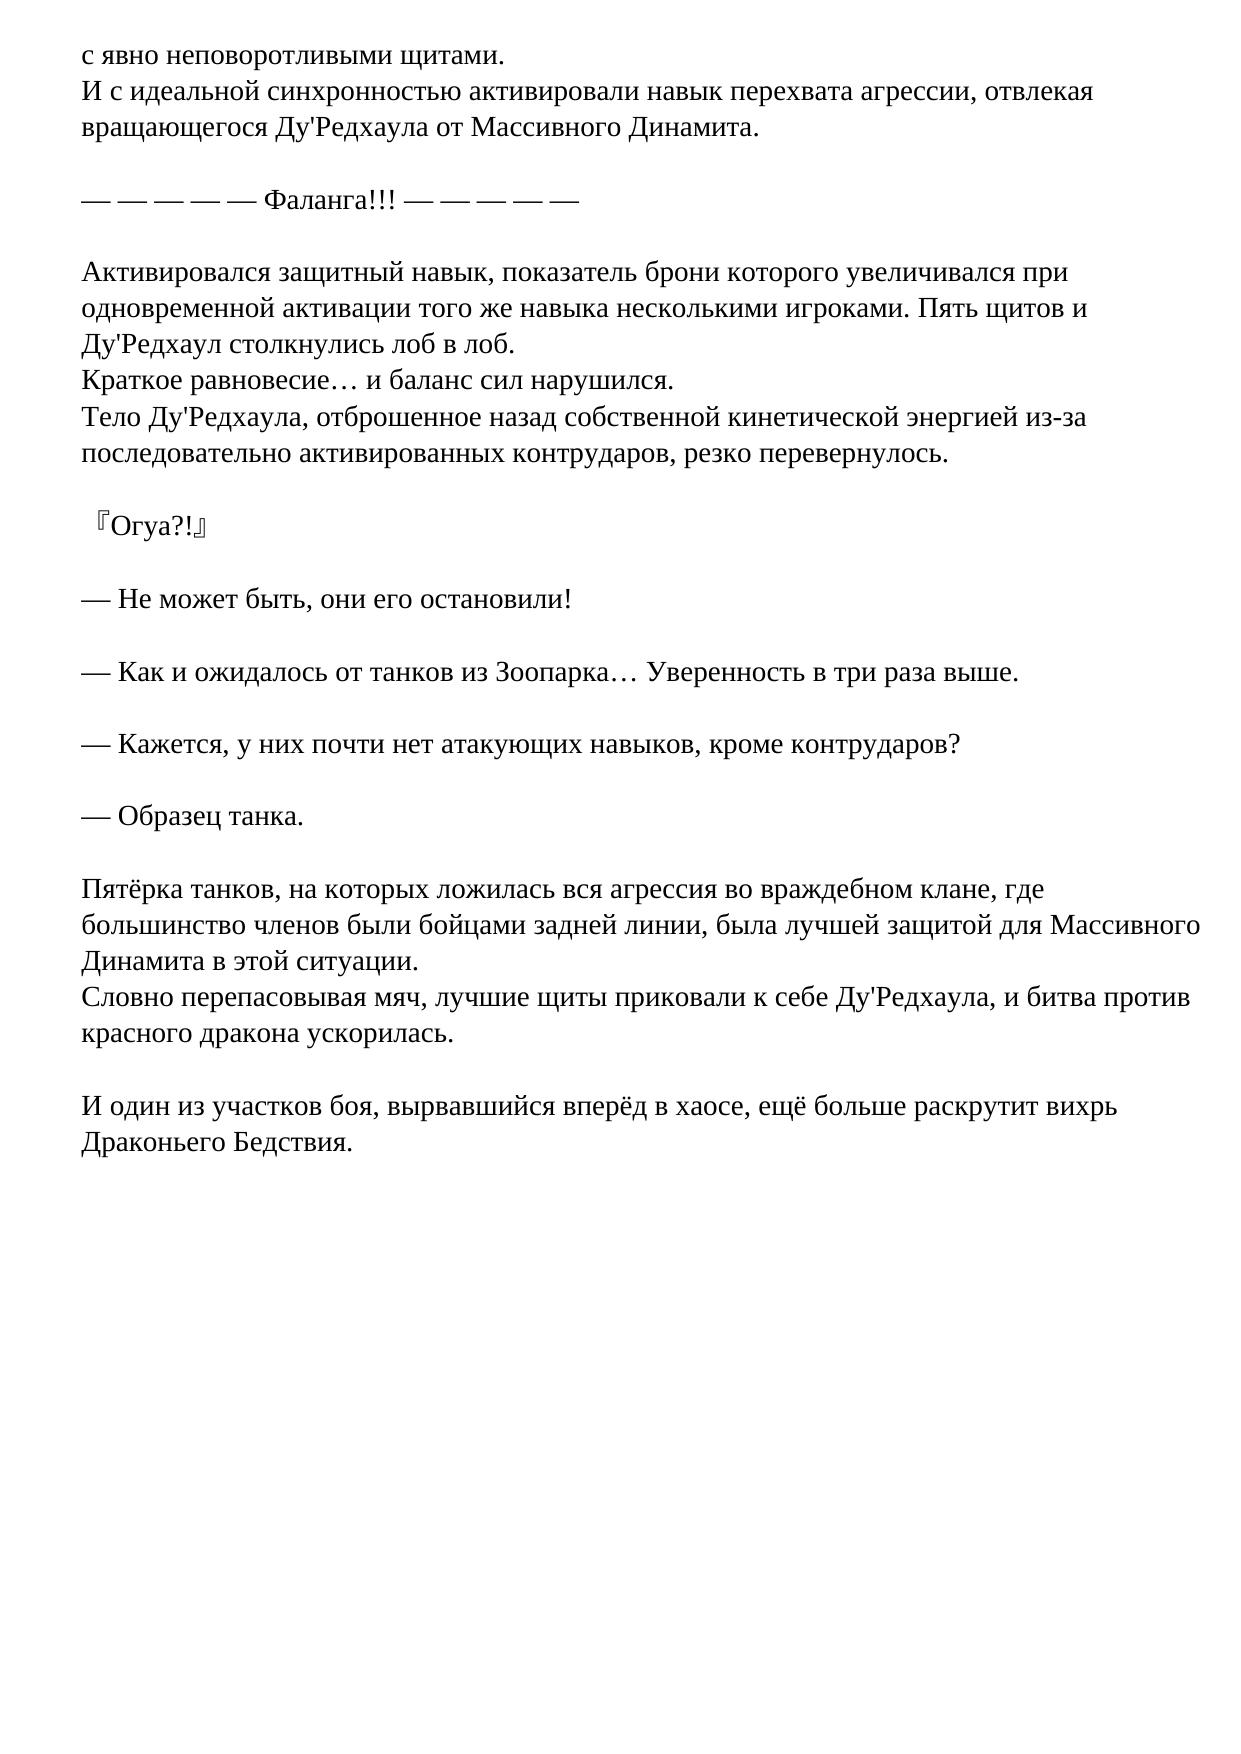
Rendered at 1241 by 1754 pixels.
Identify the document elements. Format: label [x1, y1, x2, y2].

text [81, 37, 1215, 1157]
